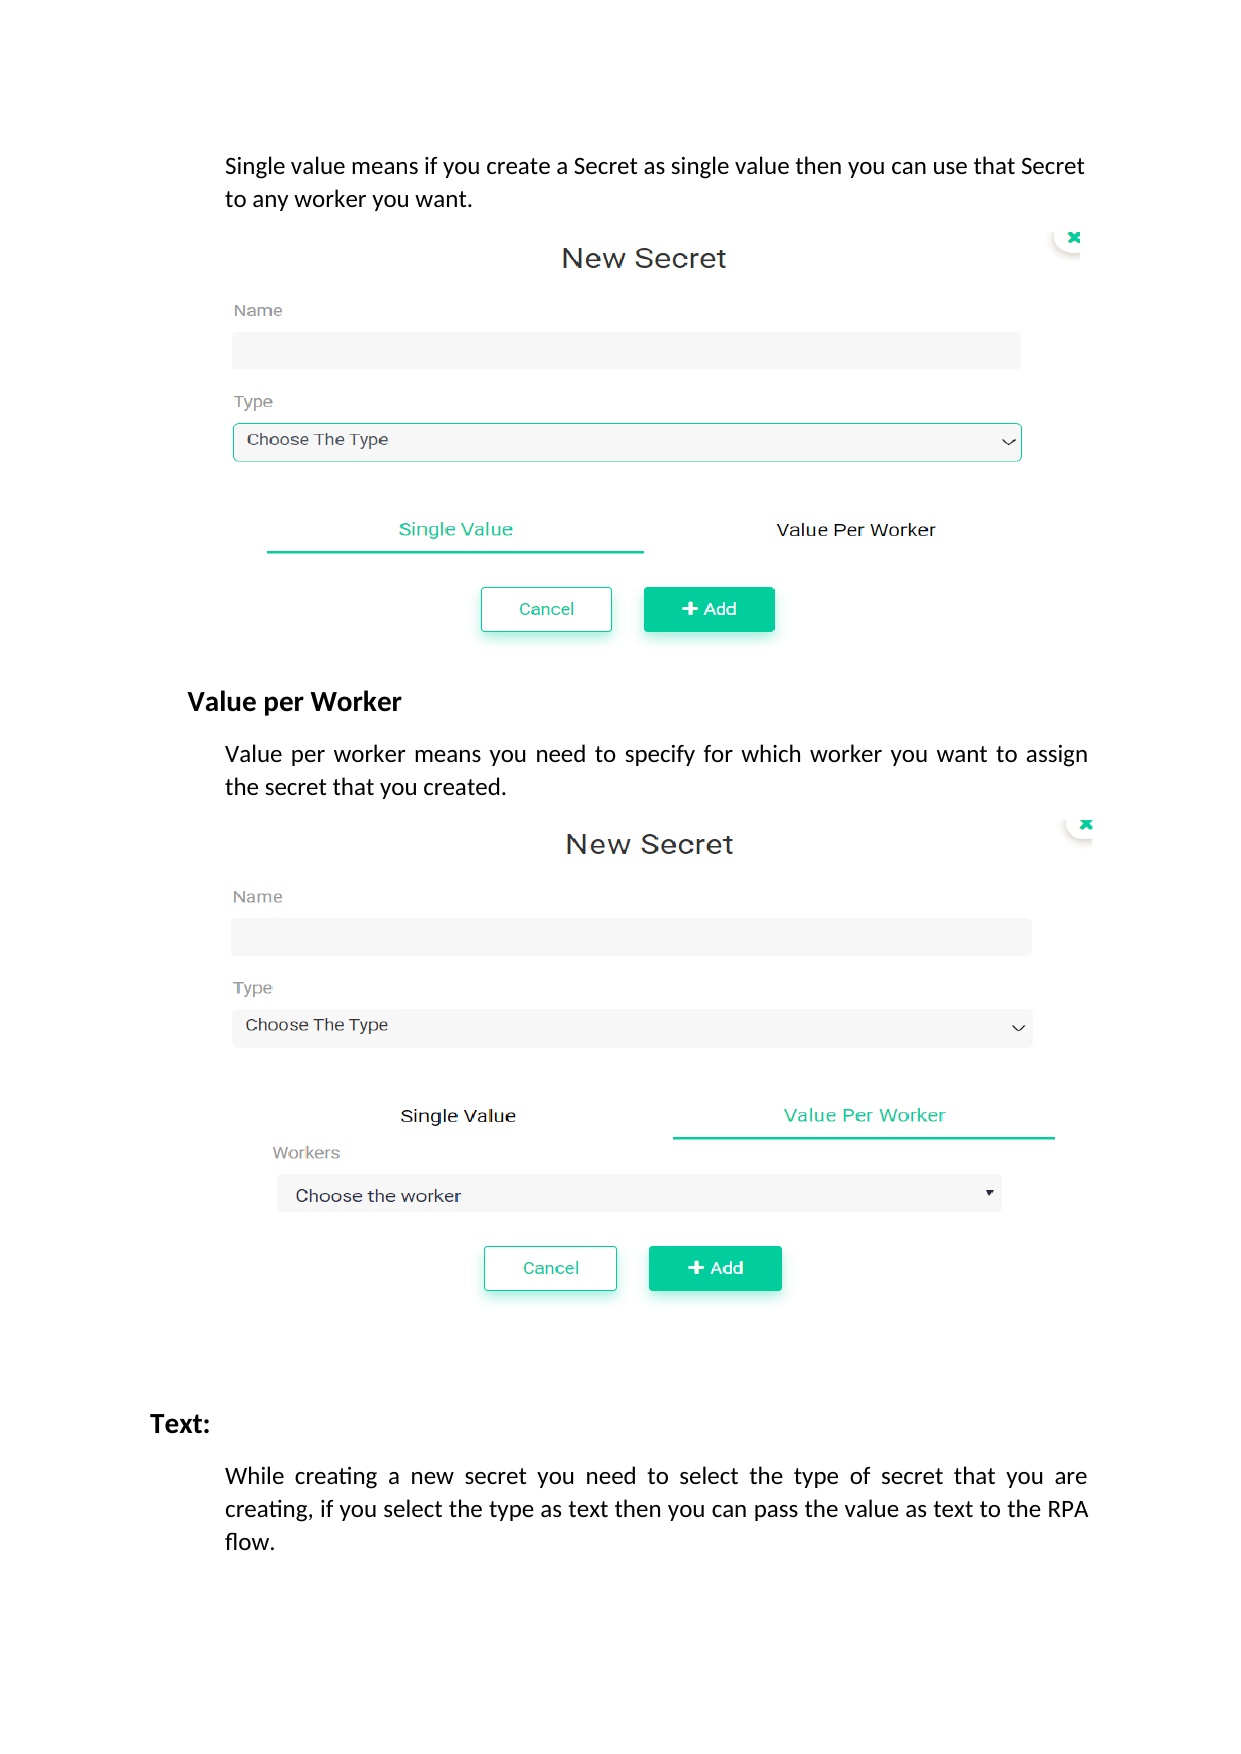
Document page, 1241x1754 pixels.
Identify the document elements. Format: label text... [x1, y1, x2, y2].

text Text: [150, 1405, 1090, 1441]
text Value per Worker [187, 683, 1090, 718]
text Single value means if you create a Secret as single value then you can use that Secret to any worker you want. [225, 150, 1090, 213]
text Value per worker means you need to specify for which worker you want to assign the secret that you created. [225, 738, 1090, 801]
text While creating a new secret you need to select the type of secret that you are creating, if you select the type as text then you can pass the value as text to the RPA flow. [225, 1460, 1090, 1557]
